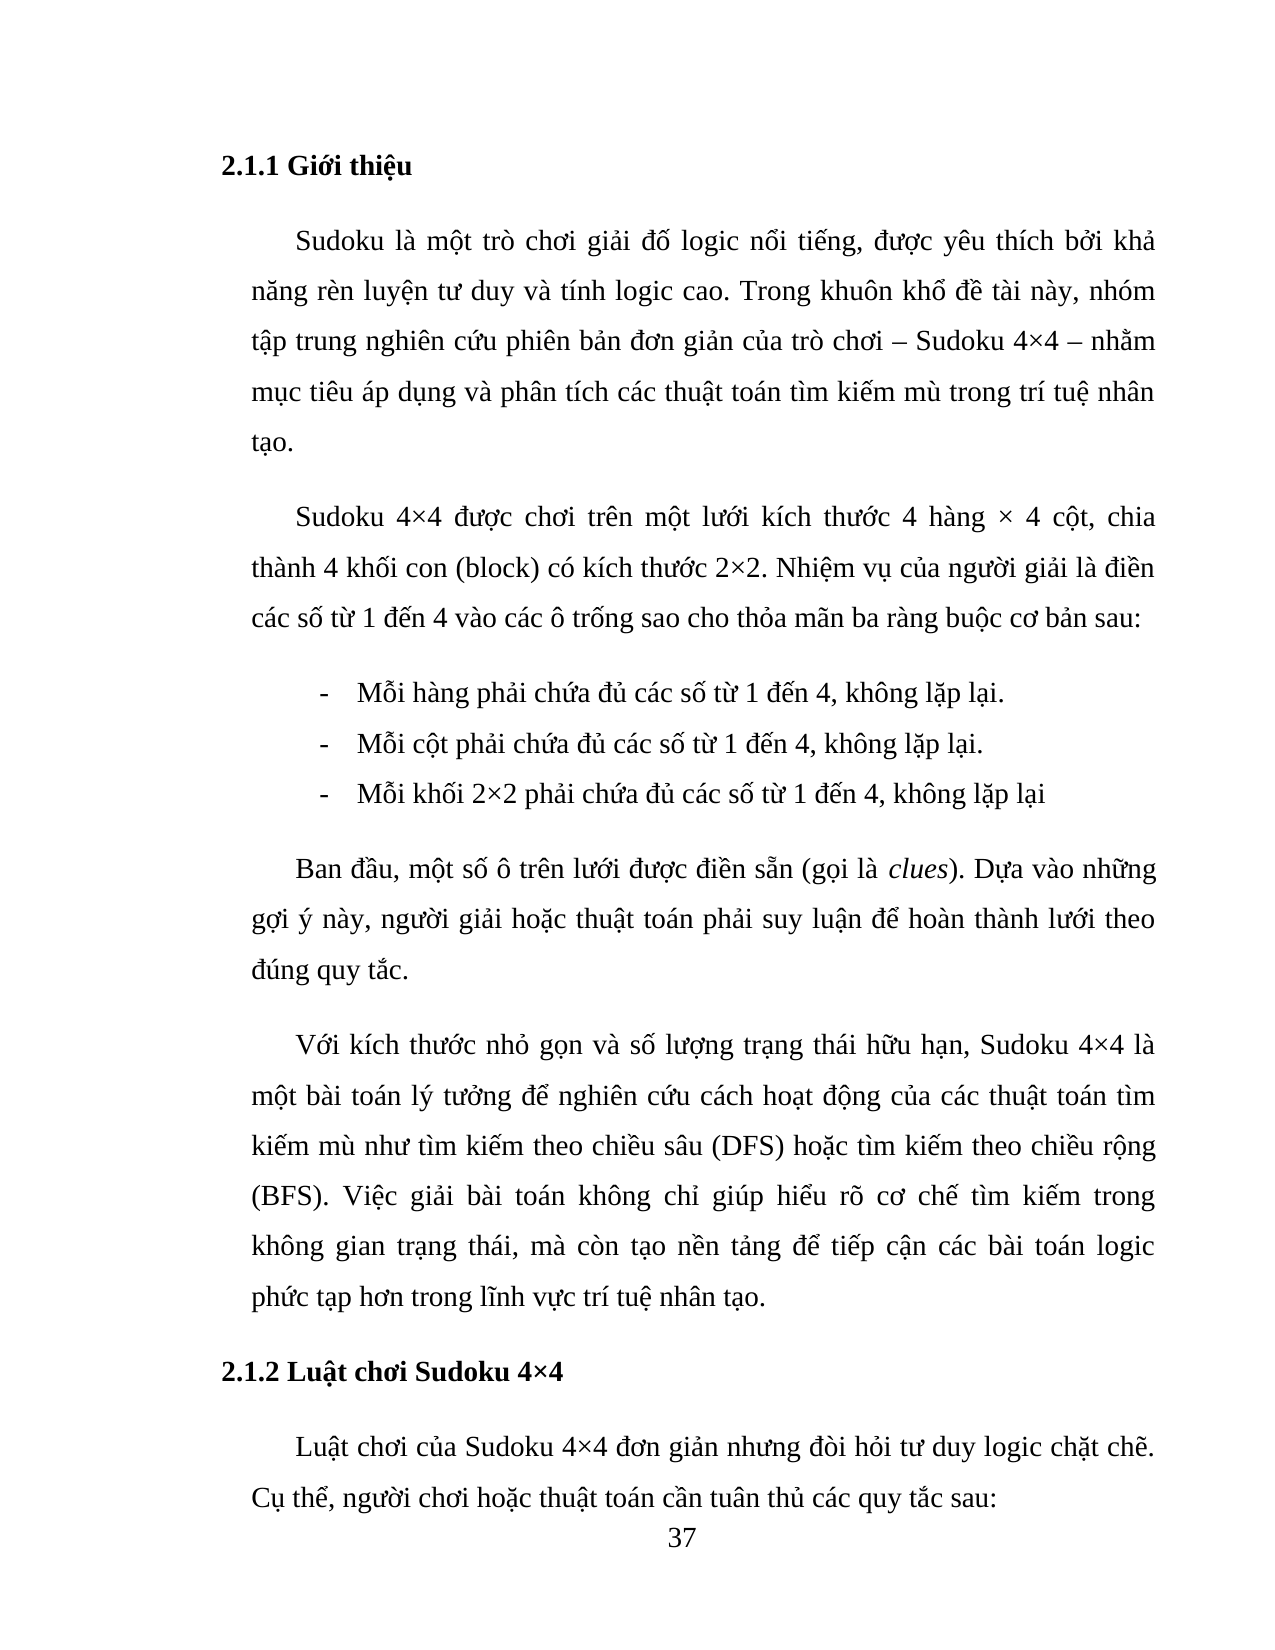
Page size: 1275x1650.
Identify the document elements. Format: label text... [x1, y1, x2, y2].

list Mỗi cột phải chứa đủ các số từ 1 đến 4, không lặp lại. [319, 726, 1157, 759]
text Ban đầu, một số ô trên lưới được điền sẵn (gọi là clues). Dựa vào những gợi ý này, người giải hoặc thuật toán phải suy luận để hoàn thành lưới theo đúng quy tắc. [251, 851, 1157, 986]
text Luật chơi của Sudoku 4×4 đơn giản nhưng đòi hỏi tư duy logic chặt chẽ. Cụ thể, người chơi hoặc thuật toán cần tuân thủ các quy tắc sau: [251, 1429, 1157, 1513]
text Với kích thước nhỏ gọn và số lượng trạng thái hữu hạn, Sudoku 4×4 là một bài toán lý tưởng để nghiên cứu cách hoạt động của các thuật toán tìm kiếm mù như tìm kiếm theo chiều sâu (DFS) hoặc tìm kiếm theo chiều rộng (BFS). Việc giải bài toán không chỉ giúp hiểu rõ cơ chế tìm kiếm trong không gian trạng thái, mà còn tạo nền tảng để tiếp cận các bài toán logic phức tạp hơn trong lĩnh vực trí tuệ nhân tạo. [251, 1027, 1157, 1312]
list Mỗi khối 2×2 phải chứa đủ các số từ 1 đến 4, không lặp lại [319, 776, 1157, 809]
subtitle 2.1.2 Luật chơi Sudoku 4×4 [207, 1354, 1157, 1388]
subtitle 2.1.1 Giới thiệu [207, 148, 1157, 181]
text Sudoku là một trò chơi giải đố logic nổi tiếng, được yêu thích bởi khả năng rèn luyện tư duy và tính logic cao. Trong khuôn khổ đề tài này, nhóm tập trung nghiên cứu phiên bản đơn giản của trò chơi – Sudoku 4×4 – nhằm mục tiêu áp dụng và phân tích các thuật toán tìm kiếm mù trong trí tuệ nhân tạo. [251, 223, 1157, 458]
text Sudoku 4×4 được chơi trên một lưới kích thước 4 hàng × 4 cột, chia thành 4 khối con (block) có kích thước 2×2. Nhiệm vụ của người giải là điền các số từ 1 đến 4 vào các ô trống sao cho thỏa mãn ba ràng buộc cơ bản sau: [251, 499, 1157, 634]
list Mỗi hàng phải chứa đủ các số từ 1 đến 4, không lặp lại. [319, 675, 1157, 709]
